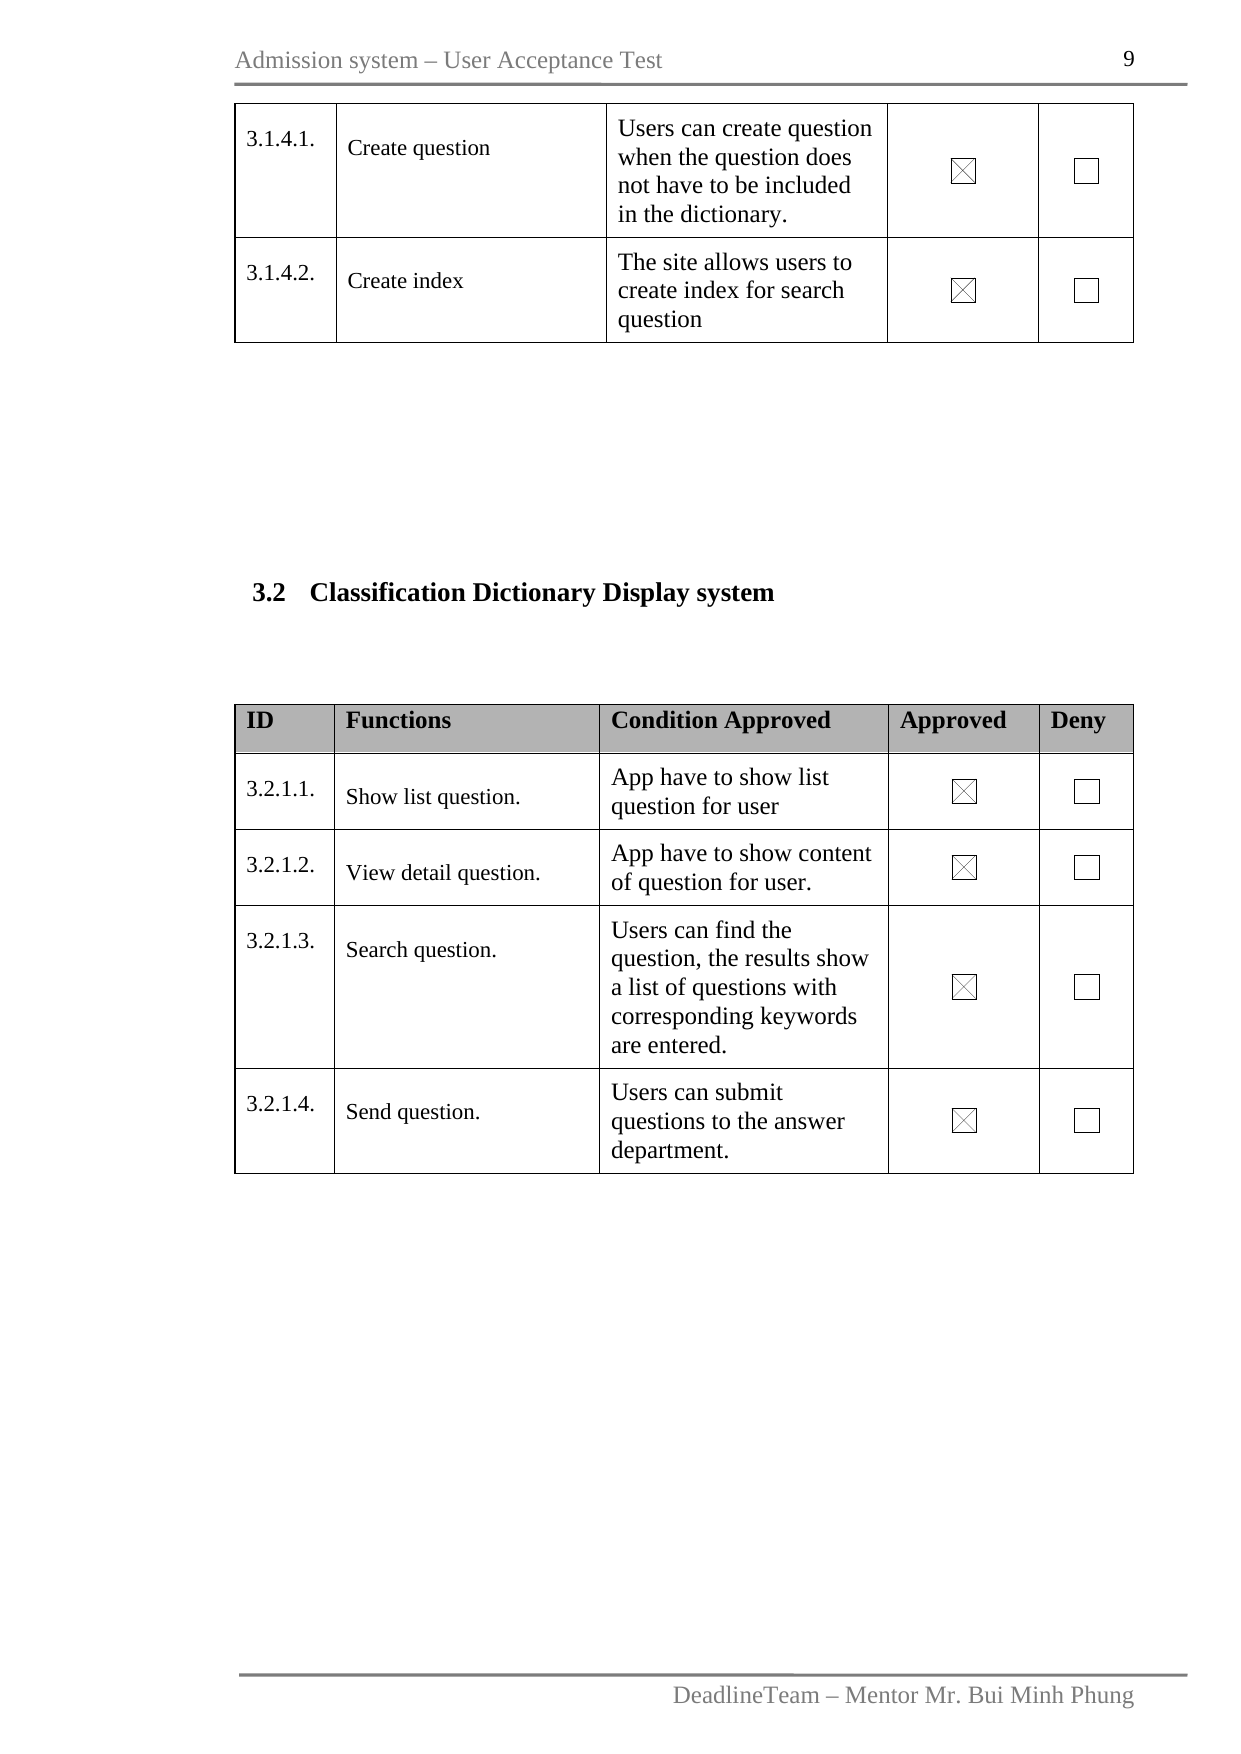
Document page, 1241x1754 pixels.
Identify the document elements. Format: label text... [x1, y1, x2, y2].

table_cell [236, 1069, 334, 1172]
table_cell [1039, 238, 1133, 342]
table_cell Users can submit questions to the answer department. [600, 1069, 888, 1172]
table_cell [236, 906, 334, 1067]
table_cell Create index [337, 238, 606, 342]
table_header Condition Approved [600, 705, 888, 752]
table_cell [889, 906, 1039, 1067]
table_cell The site allows users to create index for search question [607, 238, 887, 342]
table_header Approved [889, 705, 1039, 752]
table_cell [236, 238, 336, 342]
table_cell Users can find the question, the results show a list of questions with corresponding keywords are entered. [600, 906, 888, 1067]
table_cell [1040, 754, 1133, 829]
table_cell App have to show list question for user [600, 754, 888, 829]
table_cell Users can create question when the question does not have to be included in the dictionary. [607, 104, 887, 237]
table_cell View detail question. [335, 830, 599, 905]
table_cell [888, 238, 1038, 342]
subtitle Classification Dictionary Display system [252, 576, 1134, 607]
table_cell [889, 754, 1039, 829]
table_cell Send question. [335, 1069, 599, 1172]
table_cell App have to show content of question for user. [600, 830, 888, 905]
table_cell [889, 830, 1039, 905]
table_cell [1040, 830, 1133, 905]
table_cell Search question. [335, 906, 599, 1067]
table_cell [236, 104, 336, 237]
table_cell [888, 104, 1038, 237]
table_cell [236, 754, 334, 829]
table_cell [1040, 906, 1133, 1067]
table_cell [1040, 1069, 1133, 1172]
table_cell Show list question. [335, 754, 599, 829]
table_cell Create question [337, 104, 606, 237]
table_cell [236, 830, 334, 905]
table_cell [889, 1069, 1039, 1172]
table_header Functions [335, 705, 599, 752]
table_cell [1039, 104, 1133, 237]
table_header Deny [1040, 705, 1133, 752]
table_header ID [236, 705, 334, 752]
